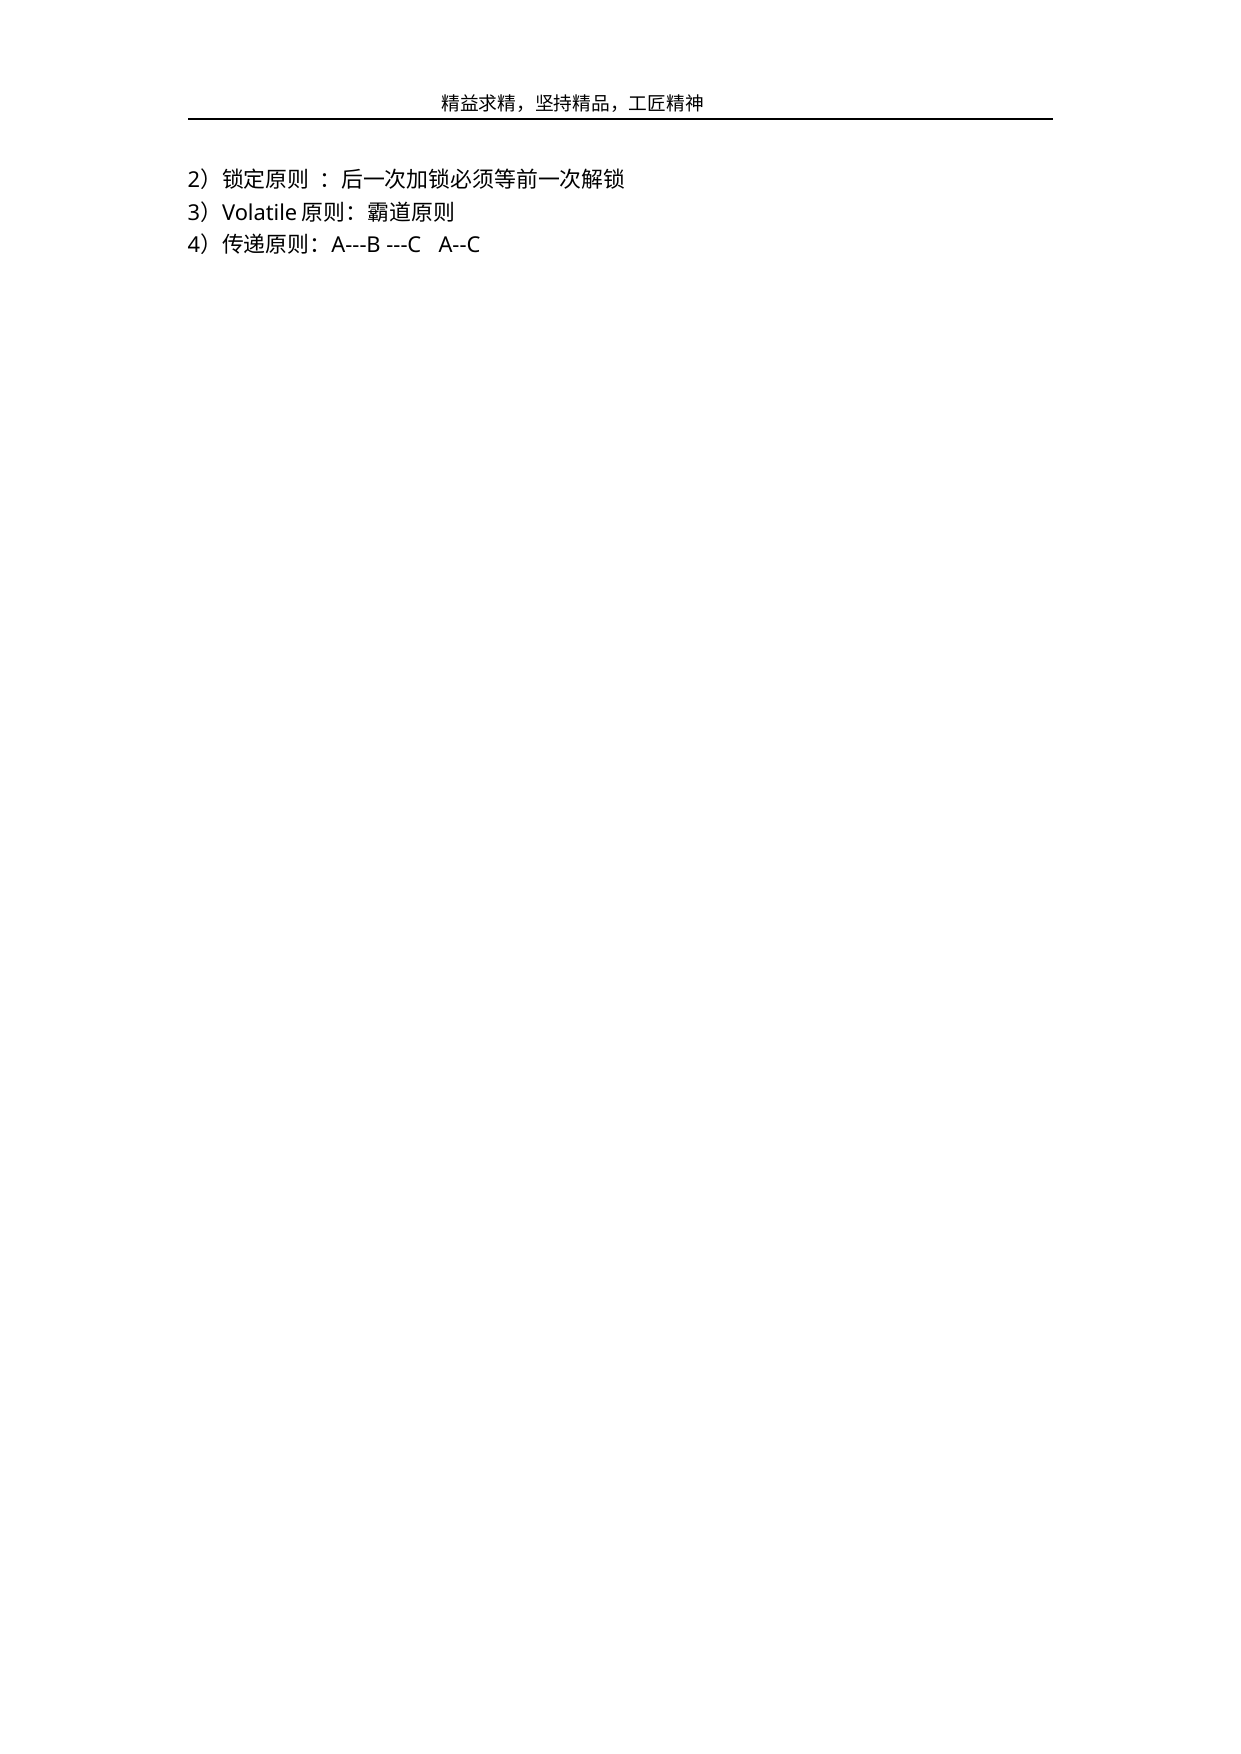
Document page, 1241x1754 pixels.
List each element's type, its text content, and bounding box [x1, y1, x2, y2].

list 锁定原则 ：后一次加锁必须等前一次解锁 [187, 162, 1053, 194]
list Volatile原则：霸道原则 [187, 194, 1053, 227]
list 传递原则：A---B ---C A--C [187, 227, 1053, 259]
